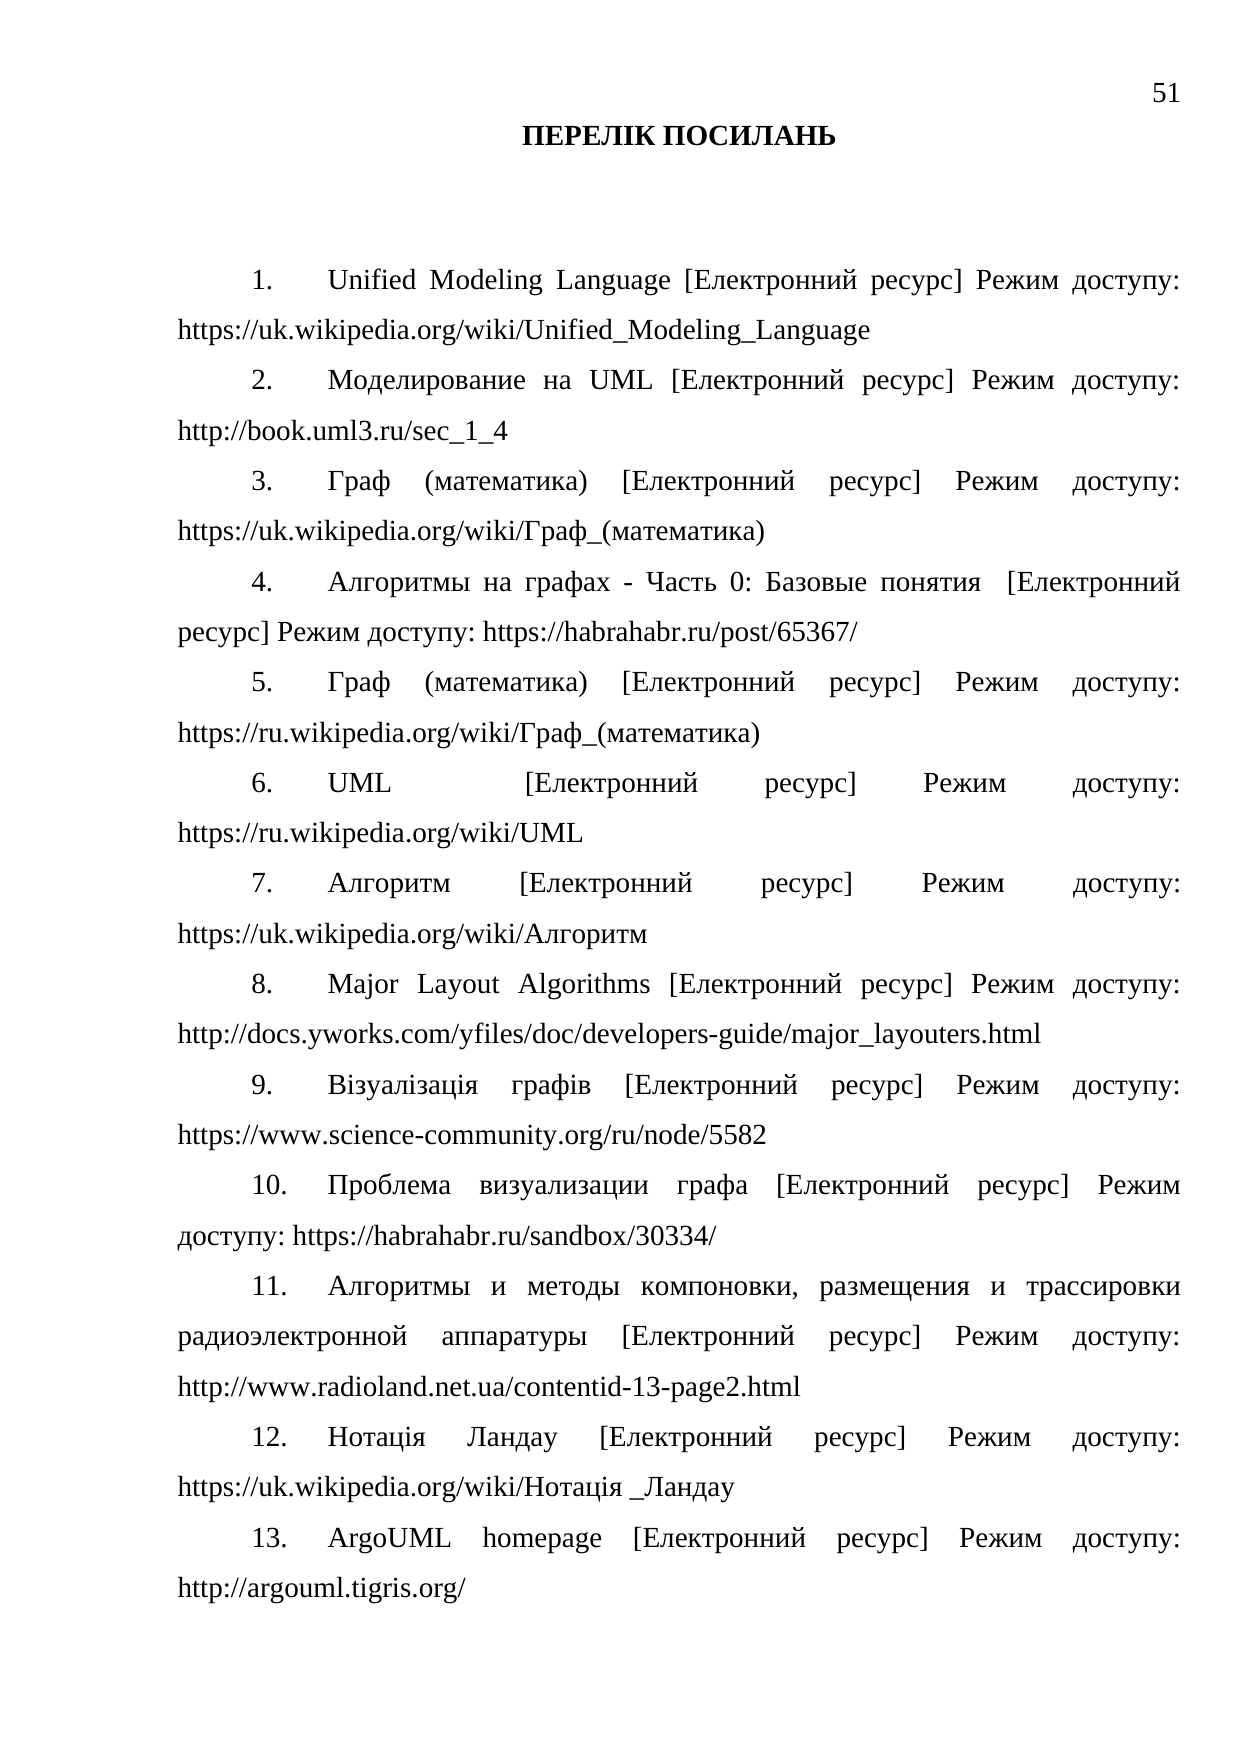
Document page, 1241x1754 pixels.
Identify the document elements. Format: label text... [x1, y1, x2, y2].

subtitle Алгоритмы на графах - Часть 0: Базовые понятия [Електронний ресурс] Режим доступу: https://habrahabr.ru/post/65367/ [177, 564, 1181, 648]
subtitle ПЕРЕЛІК ПОСИЛАНЬ [177, 118, 1181, 152]
list Граф (математика) [Електронний ресурс] Режим доступу: https://uk.wikipedia.org/wiki/Граф_(математика) [177, 463, 1181, 547]
list Проблема визуализации графа [Електронний ресурс] Режим доступу: https://habrahabr.ru/sandbox/30334/ [177, 1167, 1181, 1251]
list Моделирование на UML [Електронний ресурс] Режим доступу: http://book.uml3.ru/sec_1_4 [177, 362, 1181, 446]
list Візуалізація графів [Електронний ресурс] Режим доступу: https://www.science-community.org/ru/node/5582 [177, 1067, 1181, 1151]
list Алгоритмы и методы компоновки, размещения и трассировки радиоэлектронной аппаратуры [Електронний ресурс] Режим доступу: http://www.radioland.net.ua/contentid-13-page2.html [177, 1268, 1181, 1402]
list Нотація Ландау [Електронний ресурс] Режим доступу: https://uk.wikipedia.org/wiki/Нотація _Ландау [177, 1419, 1181, 1503]
subtitle Major Layout Algorithms [Електронний ресурс] Режим доступу: http://docs.yworks.com/yfiles/doc/developers-guide/major_layouters.html [177, 966, 1181, 1050]
list Граф (математика) [Електронний ресурс] Режим доступу: https://ru.wikipedia.org/wiki/Граф_(математика) [177, 664, 1181, 748]
list Алгоритм [Електронний ресурс] Режим доступу: https://uk.wikipedia.org/wiki/Алгоритм [177, 866, 1181, 949]
list UML [Електронний ресурс] Режим доступу: https://ru.wikipedia.org/wiki/UML [177, 765, 1181, 849]
list ArgoUML homepage [Електронний ресурс] Режим доступу: http://argouml.tigris.org/ [177, 1520, 1181, 1603]
subtitle Unified Modeling Language [Електронний ресурс] Режим доступу: https://uk.wikipedia.org/wiki/Unified_Modeling_Language [177, 262, 1181, 346]
